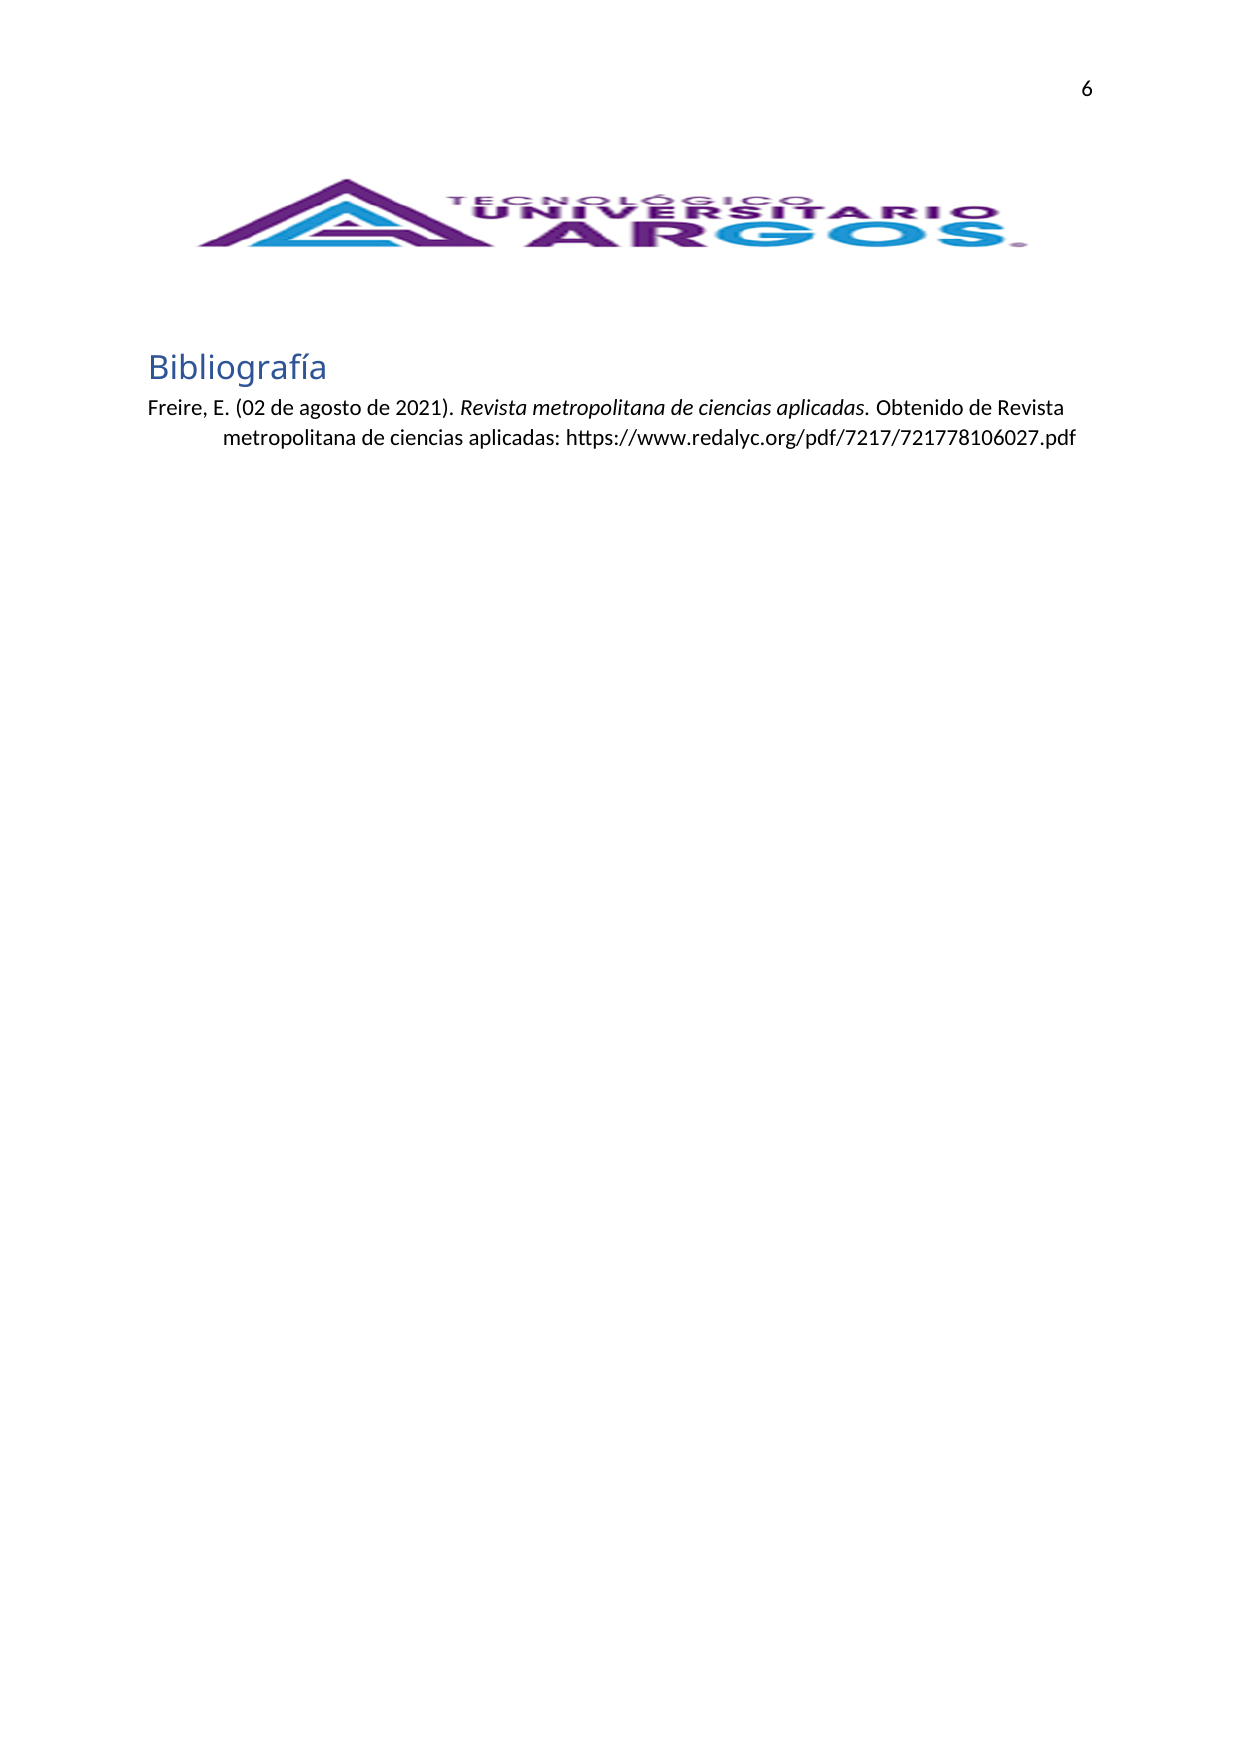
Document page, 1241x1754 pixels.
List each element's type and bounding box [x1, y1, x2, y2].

picture [147, 101, 1059, 344]
